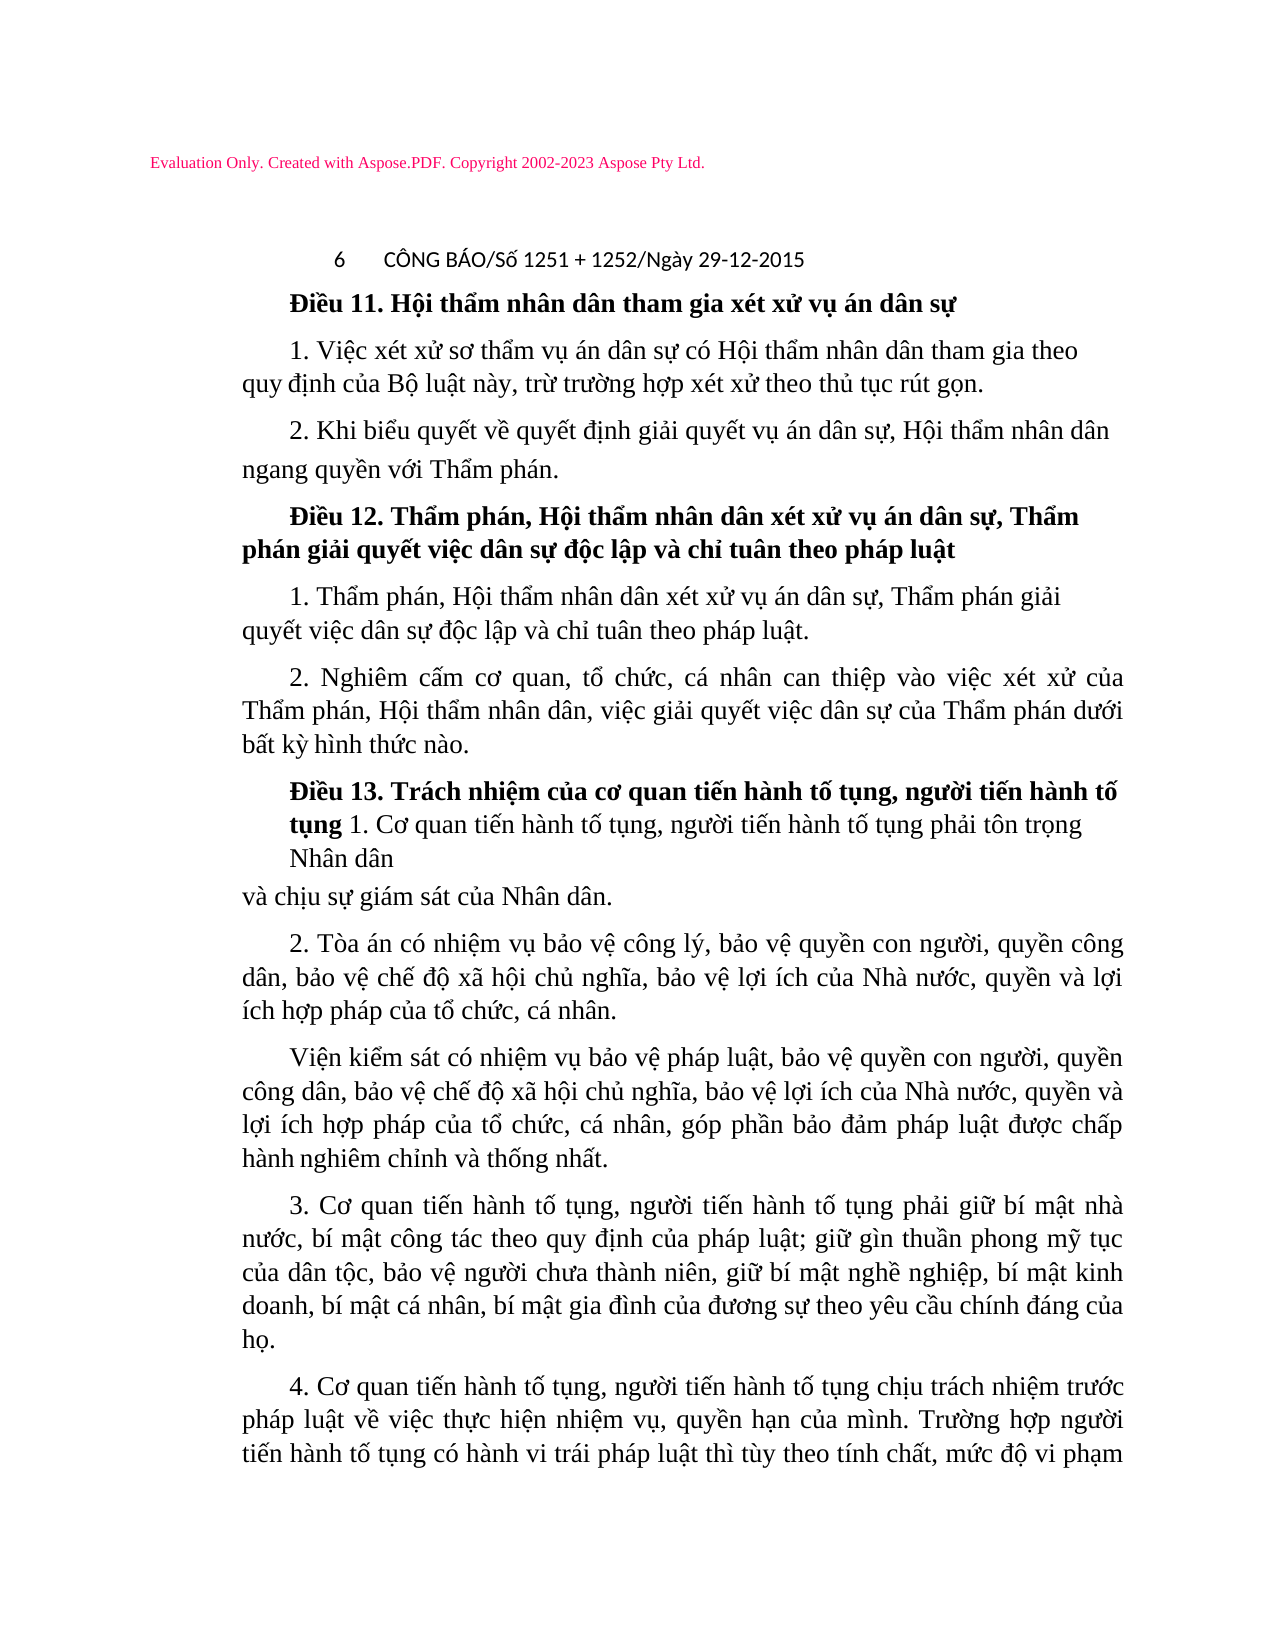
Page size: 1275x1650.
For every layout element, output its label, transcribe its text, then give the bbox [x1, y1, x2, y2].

text 1. Việc xét xử sơ thẩm vụ án dân sự có Hội thẩm nhân dân tham gia theo quy định của Bộ luật này, trừ trường hợp xét xử theo thủ tục rút gọn. [242, 334, 1125, 398]
text Điều 13. Trách nhiệm của cơ quan tiến hành tố tụng, người tiến hành tố tụng 1. Cơ quan tiến hành tố tụng, người tiến hành tố tụng phải tôn trọng Nhân dân [289, 775, 1125, 873]
text 2. Tòa án có nhiệm vụ bảo vệ công lý, bảo vệ quyền con người, quyền công dân, bảo vệ chế độ xã hội chủ nghĩa, bảo vệ lợi ích của Nhà nước, quyền và lợi ích hợp pháp của tổ chức, cá nhân. [242, 927, 1125, 1026]
text Điều 12. Thẩm phán, Hội thẩm nhân dân xét xử vụ án dân sự, Thẩm phán giải quyết việc dân sự độc lập và chỉ tuân theo pháp luật [242, 500, 1125, 565]
text Viện kiểm sát có nhiệm vụ bảo vệ pháp luật, bảo vệ quyền con người, quyền công dân, bảo vệ chế độ xã hội chủ nghĩa, bảo vệ lợi ích của Nhà nước, quyền và lợi ích hợp pháp của tổ chức, cá nhân, góp phần bảo đảm pháp luật được chấp hành nghiêm chỉnh và thống nhất. [242, 1041, 1125, 1173]
text 2. Khi biểu quyết về quyết định giải quyết vụ án dân sự, Hội thẩm nhân dân [289, 414, 1125, 445]
text và chịu sự giám sát của Nhân dân. [242, 881, 1125, 912]
text ngang quyền với Thẩm phán. [242, 453, 1125, 484]
table_header CÔNG BÁO/Số 1251 + 1252/Ngày 29-12-2015 [372, 245, 978, 273]
table_header 6 [231, 245, 372, 273]
text 2. Nghiêm cấm cơ quan, tổ chức, cá nhân can thiệp vào việc xét xử của Thẩm phán, Hội thẩm nhân dân, việc giải quyết việc dân sự của Thẩm phán dưới bất kỳ hình thức nào. [242, 661, 1125, 759]
text 1. Thẩm phán, Hội thẩm nhân dân xét xử vụ án dân sự, Thẩm phán giải quyết việc dân sự độc lập và chỉ tuân theo pháp luật. [242, 580, 1125, 645]
text Evaluation Only. Created with Aspose.PDF. Copyright 2002-2023 Aspose Pty Ltd. [150, 152, 1125, 172]
text Điều 11. Hội thẩm nhân dân tham gia xét xử vụ án dân sự [289, 287, 1125, 318]
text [242, 1370, 1125, 1468]
text 3. Cơ quan tiến hành tố tụng, người tiến hành tố tụng phải giữ bí mật nhà nước, bí mật công tác theo quy định của pháp luật; giữ gìn thuần phong mỹ tục của dân tộc, bảo vệ người chưa thành niên, giữ bí mật nghề nghiệp, bí mật kinh doanh, bí mật cá nhân, bí mật gia đình của đương sự theo yêu cầu chính đáng của họ. [242, 1189, 1125, 1354]
